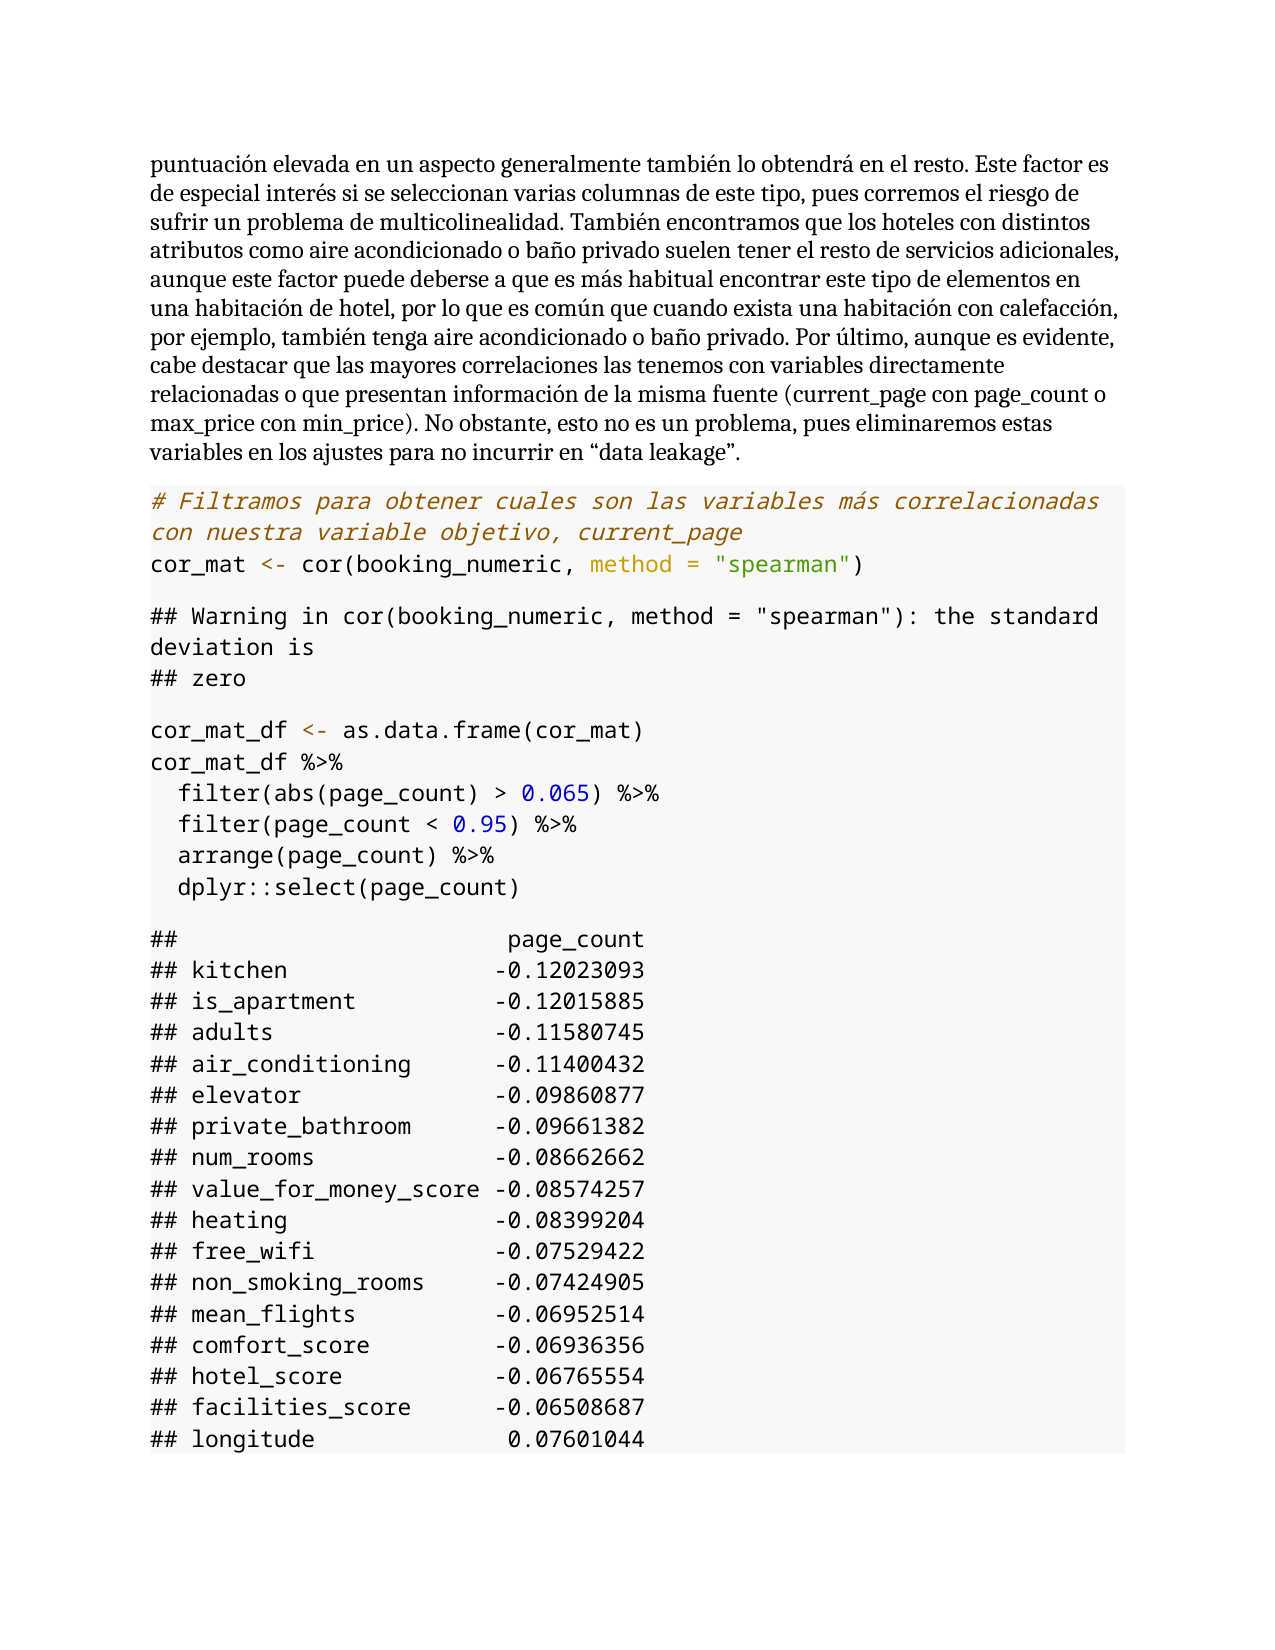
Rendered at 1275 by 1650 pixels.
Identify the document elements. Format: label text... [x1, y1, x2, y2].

text ## Warning in cor(booking_numeric, method = "spearman"): the standard deviation is ## zero [150, 599, 1125, 693]
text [150, 150, 1125, 466]
text cor_mat_df <- as.data.frame(cor_mat) cor_mat_df %>% filter(abs(page_count) > 0.065) %>% filter(page_count < 0.95) %>% arrange(page_count) %>% dplyr::select(page_count) [342, 714, 1125, 902]
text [150, 922, 1125, 1454]
text # Filtramos para obtener cuales son las variables más correlacionadas con nuestra variable objetivo, current_page cor_mat <- cor(booking_numeric, method = "spearman") [150, 485, 1125, 579]
